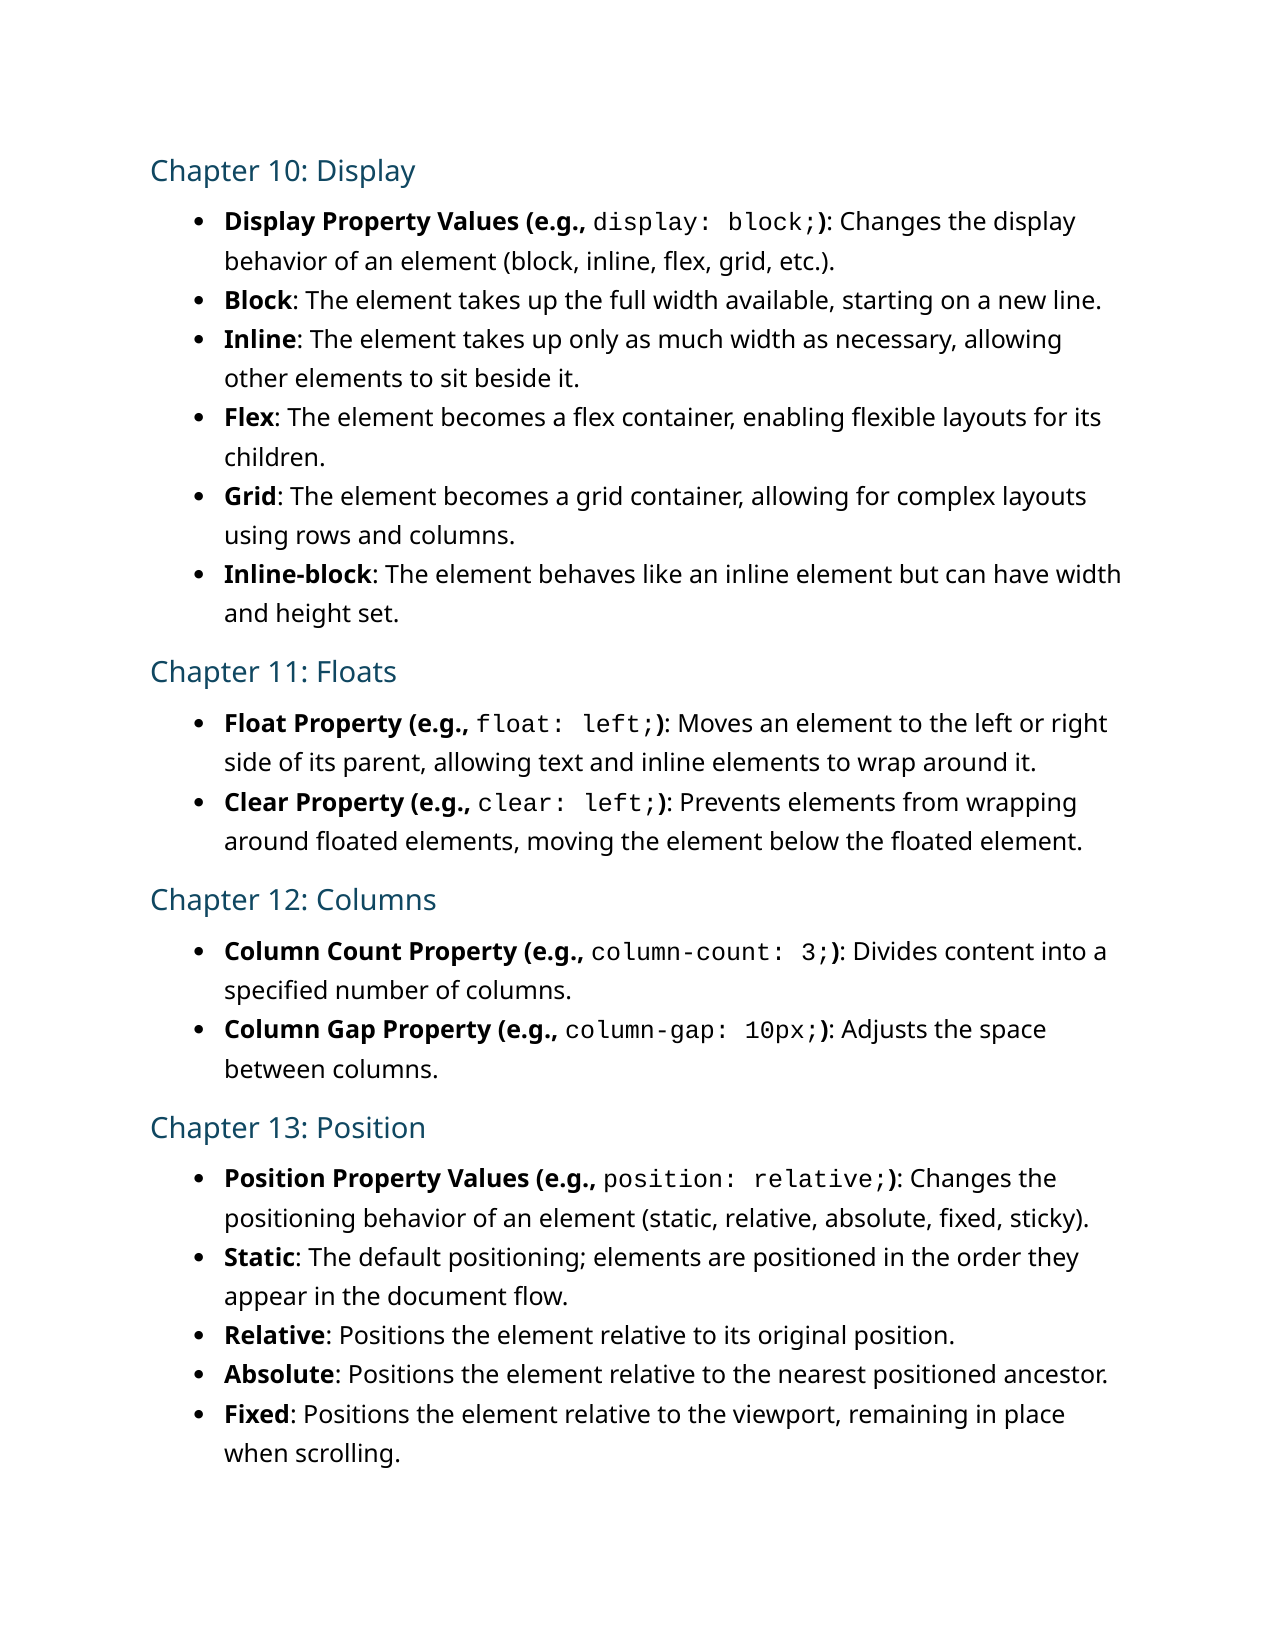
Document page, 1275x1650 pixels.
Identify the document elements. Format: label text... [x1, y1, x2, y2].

subtitle Chapter 11: Floats [150, 652, 1125, 691]
list Column Count Property (e.g., column-count: 3;): Divides content into a specified number of columns. [194, 933, 1125, 1007]
list Grid: The element becomes a grid container, allowing for complex layouts using rows and columns. [194, 478, 1125, 552]
list Float Property (e.g., float: left;): Moves an element to the left or right side of its parent, allowing text and inline elements to wrap around it. [194, 706, 1125, 779]
list Flex: The element becomes a flex container, enabling flexible layouts for its children. [194, 400, 1125, 473]
list Clear Property (e.g., clear: left;): Prevents elements from wrapping around floated elements, moving the element below the floated element. [194, 784, 1125, 858]
subtitle Chapter 13: Position [150, 1107, 1125, 1147]
list Block: The element takes up the full width available, starting on a new line. [194, 282, 1125, 317]
list Position Property Values (e.g., position: relative;): Changes the positioning behavior of an element (static, relative, absolute, fixed, sticky). [194, 1161, 1125, 1234]
list Display Property Values (e.g., display: block;): Changes the display behavior of an element (block, inline, flex, grid, etc.). [194, 204, 1125, 277]
list Inline: The element takes up only as much width as necessary, allowing other elements to sit beside it. [194, 322, 1125, 395]
list Static: The default positioning; elements are positioned in the order they appear in the document flow. [194, 1239, 1125, 1313]
list Relative: Positions the element relative to its original position. [194, 1318, 1125, 1352]
subtitle Chapter 10: Display [150, 150, 1125, 190]
list Absolute: Positions the element relative to the nearest positioned ancestor. [194, 1357, 1125, 1391]
list Column Gap Property (e.g., column-gap: 10px;): Adjusts the space between columns. [194, 1012, 1125, 1085]
list Inline-block: The element behaves like an inline element but can have width and height set. [194, 557, 1125, 630]
list Fixed: Positions the element relative to the viewport, remaining in place when scrolling. [194, 1396, 1125, 1469]
subtitle Chapter 12: Columns [150, 879, 1125, 919]
